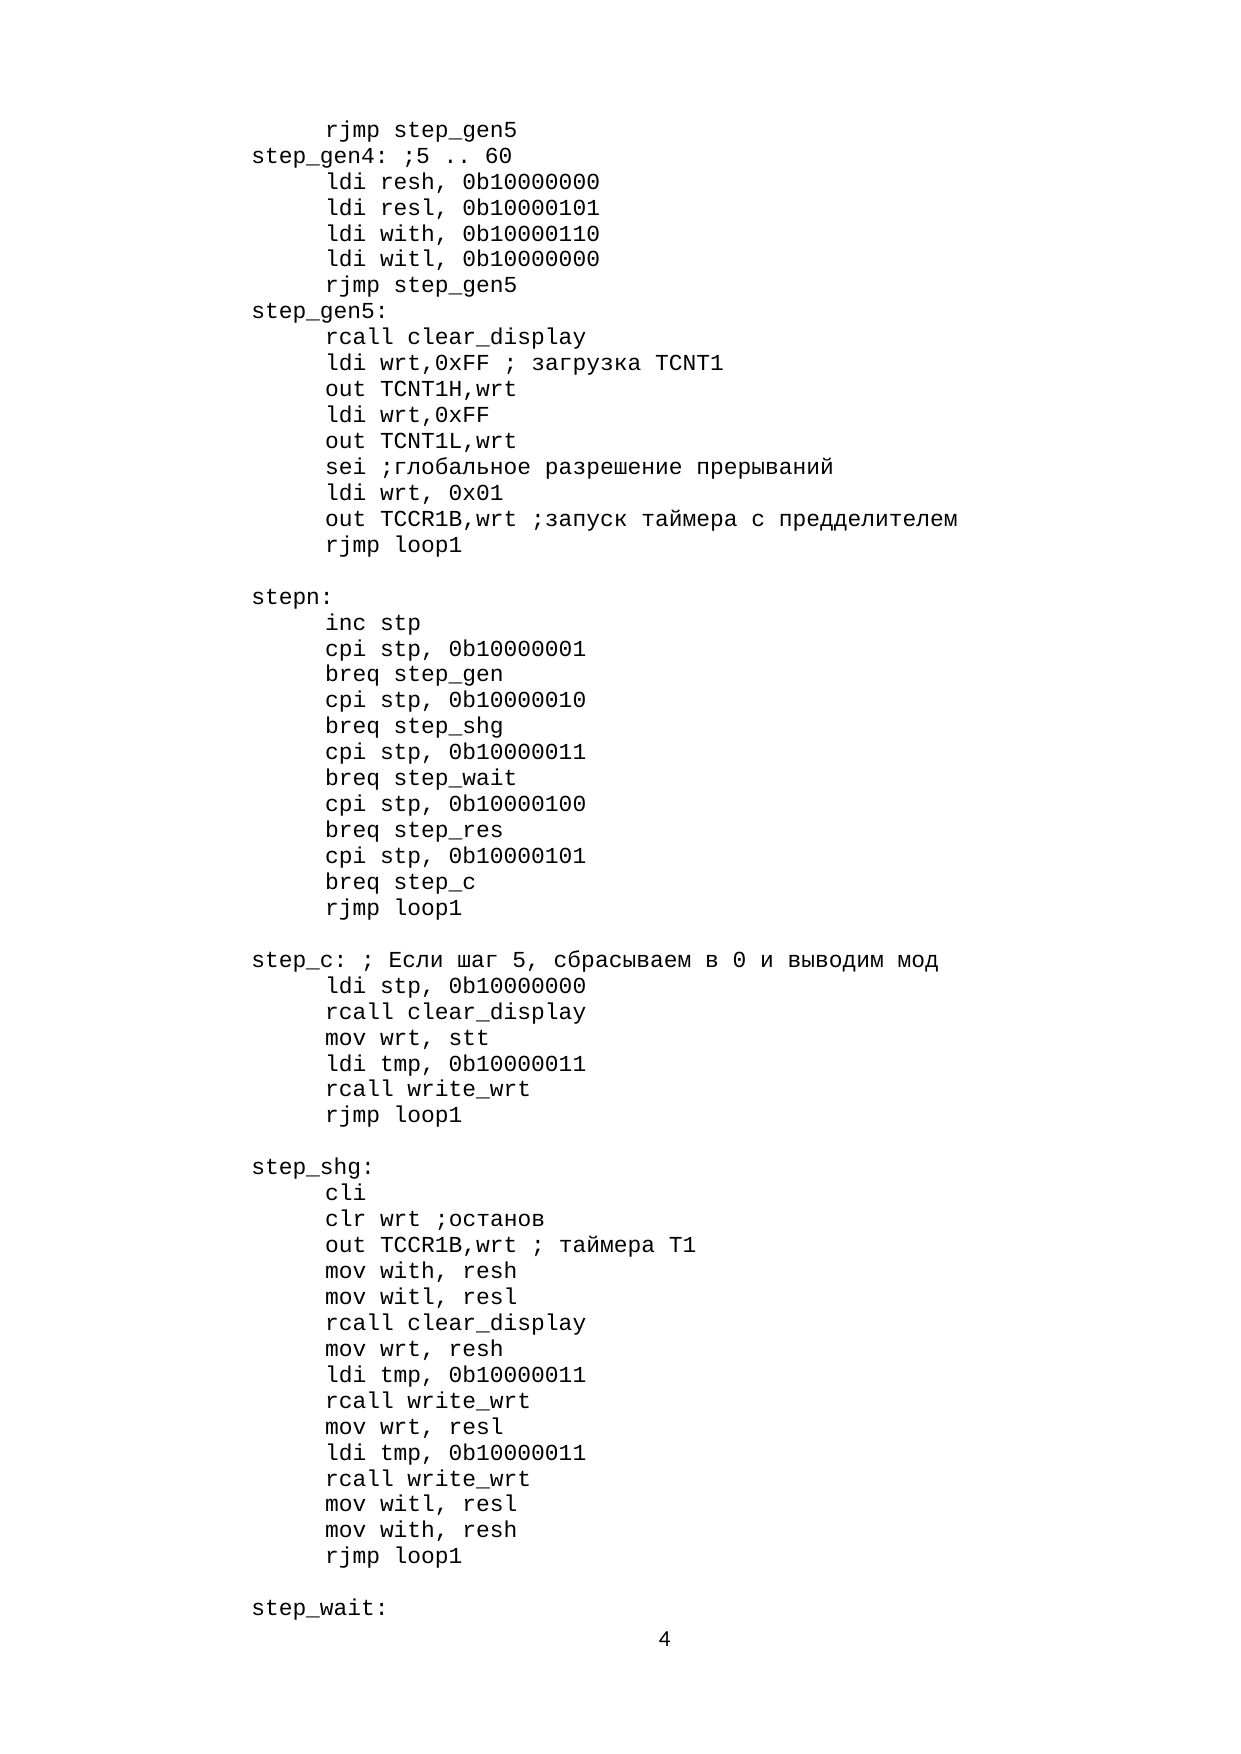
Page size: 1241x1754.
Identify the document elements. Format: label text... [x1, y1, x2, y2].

text ldi stp, 0b10000000 [177, 974, 1152, 1000]
text mov wrt, resl [177, 1415, 1152, 1441]
text rcall write_wrt [177, 1467, 1152, 1493]
text out TCNT1L,wrt [177, 429, 1152, 455]
text rjmp step_gen5 [177, 118, 1152, 144]
text cpi stp, 0b10000001 [177, 637, 1152, 663]
text breq step_res [177, 818, 1152, 844]
text ldi witl, 0b10000000 [177, 248, 1152, 274]
text rjmp loop1 [177, 1104, 1152, 1130]
text rjmp step_gen5 [177, 274, 1152, 300]
text stepn: [177, 585, 1152, 611]
text breq step_wait [177, 767, 1152, 792]
text rcall write_wrt [177, 1078, 1152, 1104]
text out TCCR1B,wrt ; таймера Т1 [177, 1233, 1152, 1259]
text mov witl, resl [177, 1285, 1152, 1311]
text sei ;глобальное разрешение прерываний [177, 455, 1152, 481]
text step_wait: [177, 1597, 1152, 1622]
text cpi stp, 0b10000100 [177, 792, 1152, 818]
text out TCCR1B,wrt ;запуск таймера с предделителем [177, 507, 1152, 533]
text mov witl, resl [177, 1493, 1152, 1519]
text step_shg: [177, 1156, 1152, 1182]
text rcall write_wrt [177, 1389, 1152, 1415]
text mov with, resh [177, 1259, 1152, 1285]
text mov wrt, stt [177, 1026, 1152, 1052]
text breq step_shg [177, 715, 1152, 741]
text ldi tmp, 0b10000011 [177, 1052, 1152, 1078]
text ldi tmp, 0b10000011 [177, 1441, 1152, 1467]
text inc stp [177, 611, 1152, 637]
text ldi wrt, 0x01 [177, 481, 1152, 507]
text cpi stp, 0b10000011 [177, 741, 1152, 767]
text cpi stp, 0b10000101 [177, 844, 1152, 870]
text ldi resl, 0b10000101 [177, 196, 1152, 222]
text clr wrt ;останов [177, 1207, 1152, 1233]
text step_c: ; Если шаг 5, сбрасываем в 0 и выводим мод [177, 948, 1152, 974]
text rcall clear_display [177, 1000, 1152, 1026]
text ldi resh, 0b10000000 [177, 170, 1152, 196]
text ldi wrt,0xFF ; загрузка TCNT1 [177, 352, 1152, 377]
text step_gen4: ;5 .. 60 [177, 144, 1152, 170]
text rcall clear_display [177, 1311, 1152, 1337]
text rcall clear_display [177, 326, 1152, 352]
text out TCNT1H,wrt [177, 377, 1152, 403]
text rjmp loop1 [177, 896, 1152, 922]
text ldi wrt,0xFF [177, 403, 1152, 429]
text breq step_c [177, 870, 1152, 896]
text cpi stp, 0b10000010 [177, 689, 1152, 715]
text mov with, resh [177, 1519, 1152, 1545]
text rjmp loop1 [177, 1545, 1152, 1571]
text ldi tmp, 0b10000011 [177, 1363, 1152, 1389]
text breq step_gen [177, 663, 1152, 689]
text cli [177, 1182, 1152, 1207]
text step_gen5: [177, 300, 1152, 326]
text rjmp loop1 [177, 533, 1152, 559]
text mov wrt, resh [177, 1337, 1152, 1363]
text ldi with, 0b10000110 [177, 222, 1152, 248]
